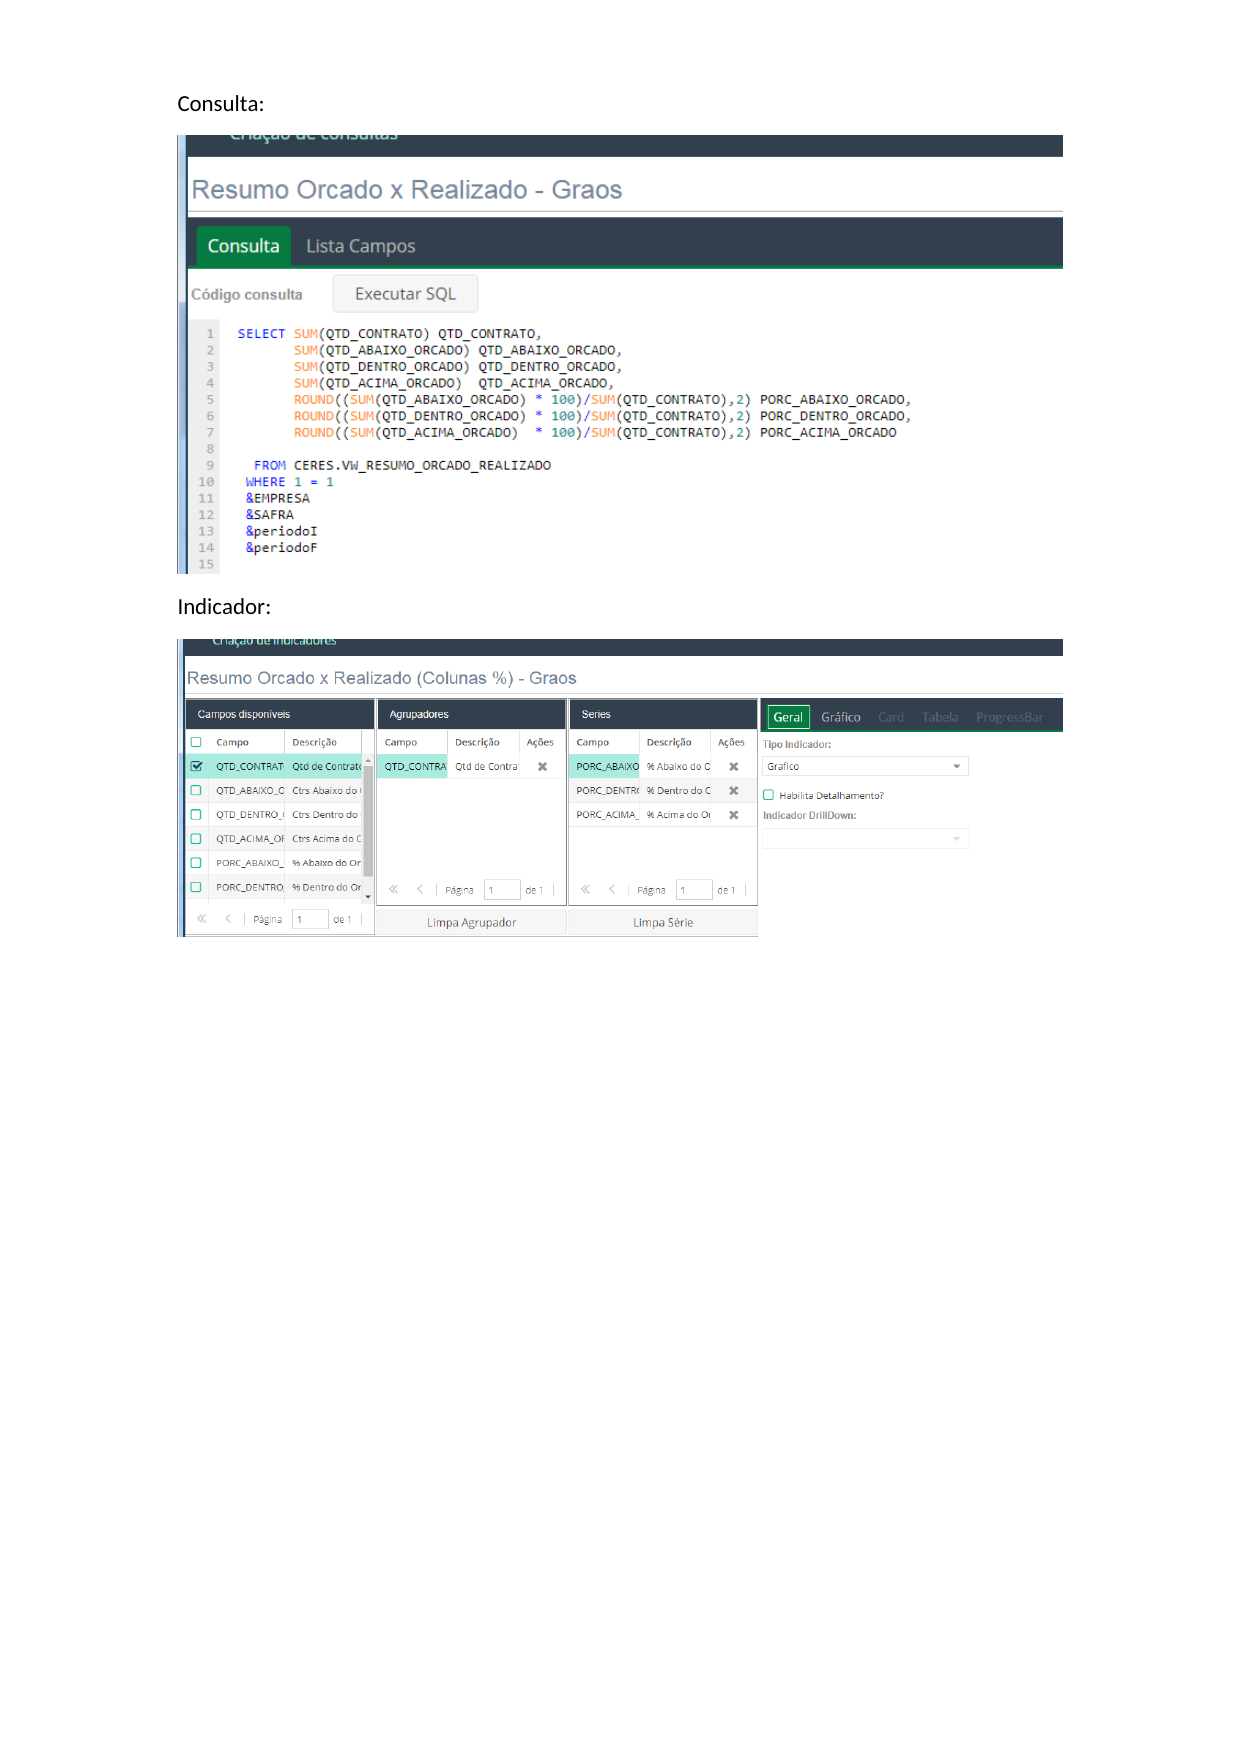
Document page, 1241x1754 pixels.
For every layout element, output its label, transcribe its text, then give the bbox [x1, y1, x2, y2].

picture [177, 135, 1063, 574]
picture [177, 639, 1063, 937]
text Consulta: [177, 89, 1063, 117]
text Indicador: [177, 592, 1063, 620]
